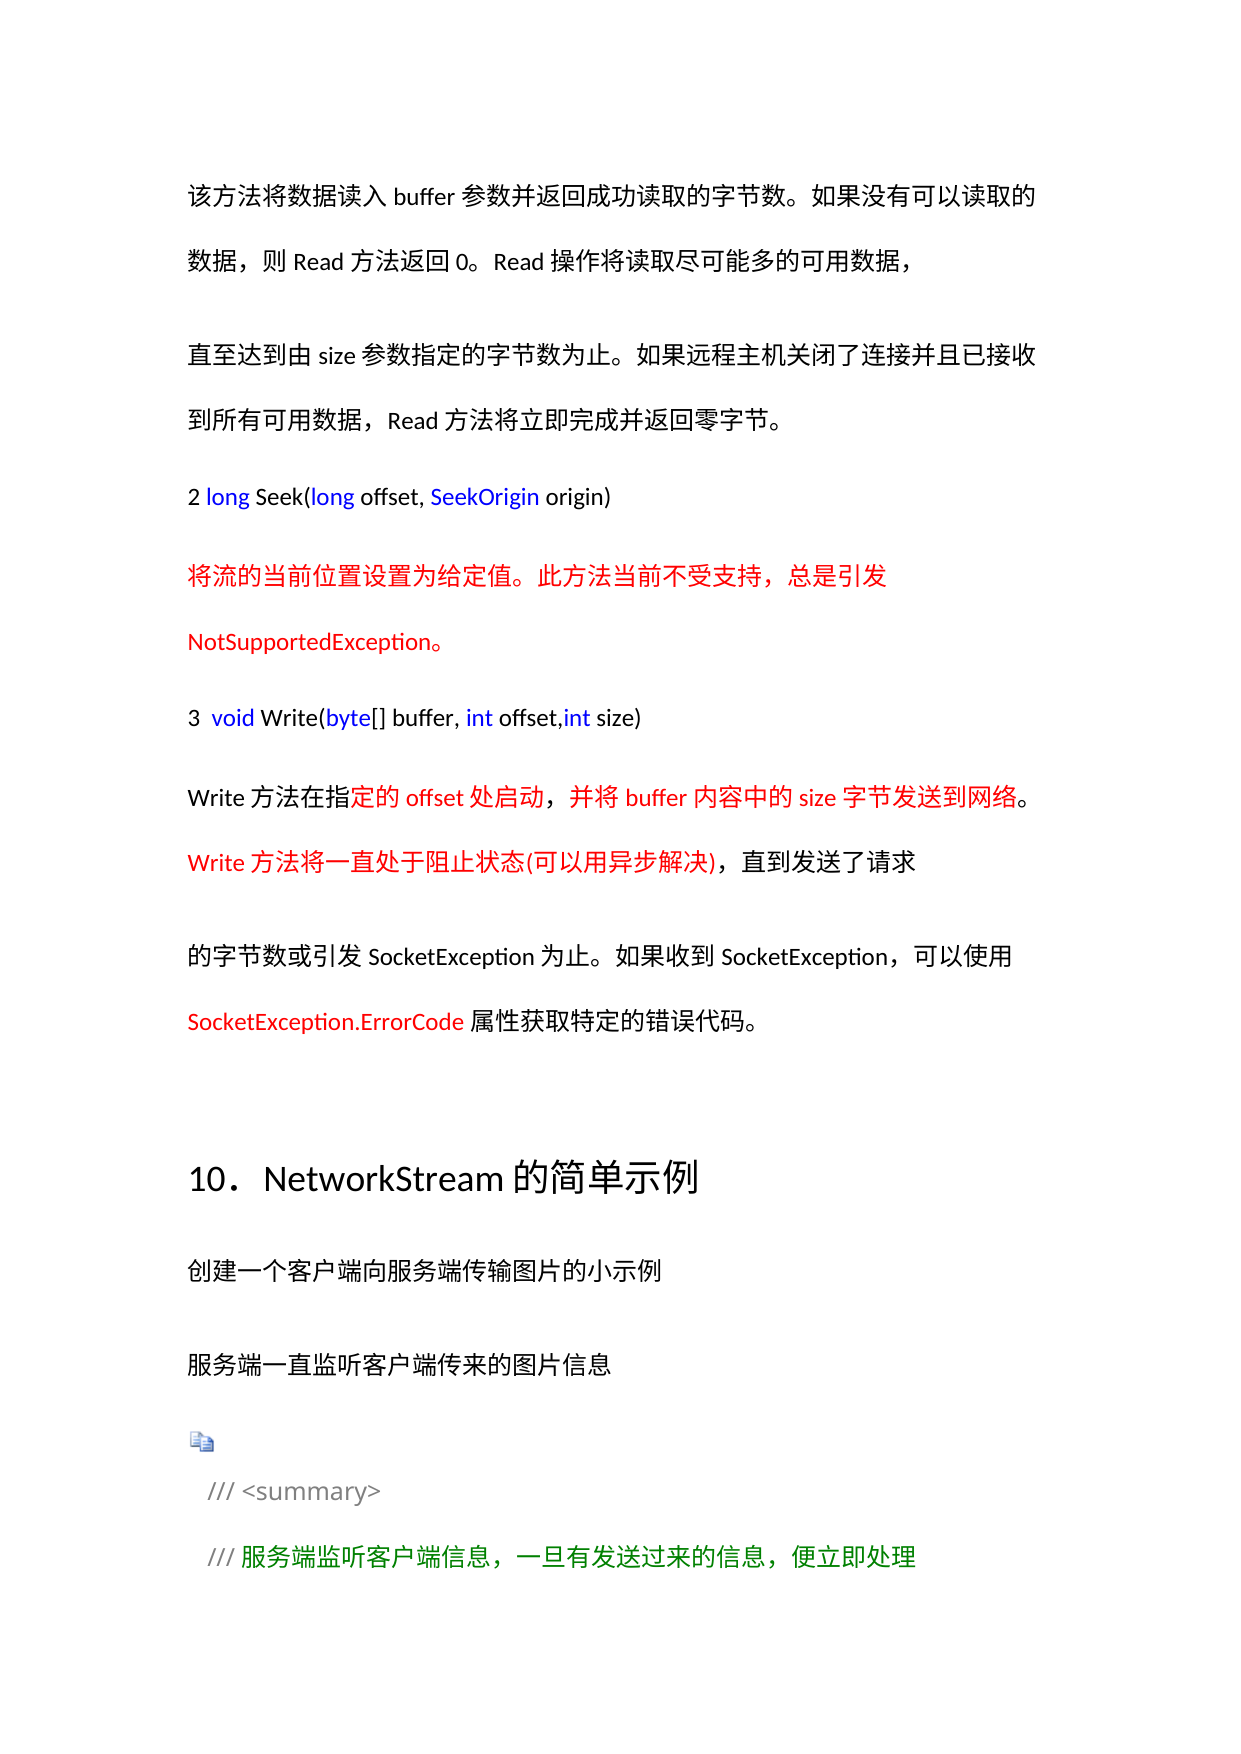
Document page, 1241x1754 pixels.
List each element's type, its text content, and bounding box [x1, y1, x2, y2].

text /// 服务端监听客户端信息，一旦有发送过来的信息，便立即处理 [187, 1523, 1053, 1588]
text 10．NetworkStream的简单示例 [187, 1143, 1053, 1208]
text /// <summary> [187, 1458, 1053, 1523]
text 的字节数或引发 SocketException 为止。如果收到 SocketException，可以使用 SocketException.ErrorCode 属性获取特定的错误代码。 [187, 922, 1053, 1052]
text 创建一个客户端向服务端传输图片的小示例 [187, 1237, 1053, 1302]
text 3 void Write(byte[] buffer, int offset,int size) [187, 701, 1053, 734]
text 服务端一直监听客户端传来的图片信息 [187, 1331, 1053, 1396]
text 该方法将数据读入 buffer 参数并返回成功读取的字节数。如果没有可以读取的数据，则 Read 方法返回 0。Read 操作将读取尽可能多的可用数据， [187, 162, 1053, 292]
picture [187, 1425, 219, 1457]
text 2 long Seek(long offset, SeekOrigin origin) [187, 480, 1053, 513]
text 直至达到由 size 参数指定的字节数为止。如果远程主机关闭了连接并且已接收到所有可用数据，Read 方法将立即完成并返回零字节。 [187, 321, 1053, 451]
text Write方法在指定的 offset 处启动，并将 buffer 内容中的 size 字节发送到网络。Write 方法将一直处于阻止状态(可以用异步解决)，直到发送了请求 [187, 763, 1053, 893]
text 将流的当前位置设置为给定值。此方法当前不受支持，总是引发 NotSupportedException。 [187, 542, 1053, 672]
